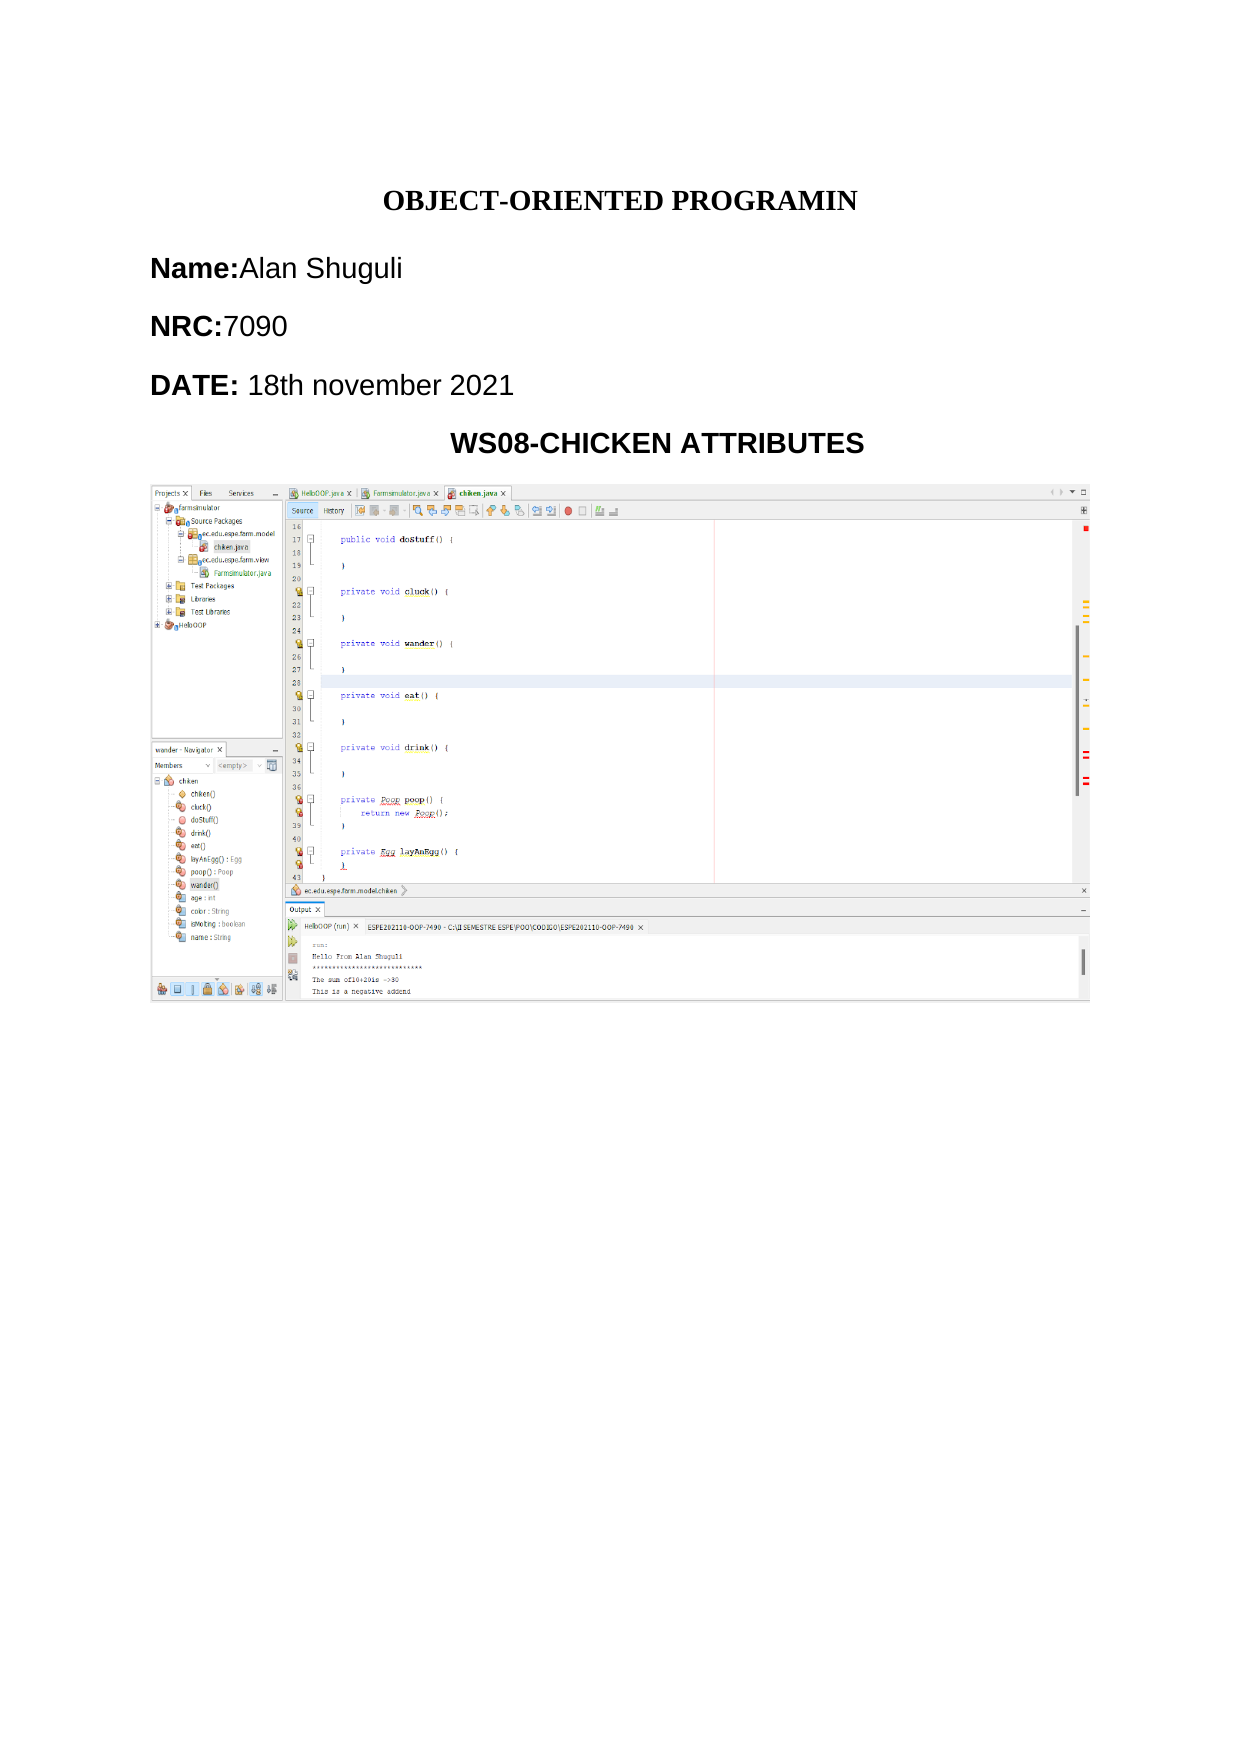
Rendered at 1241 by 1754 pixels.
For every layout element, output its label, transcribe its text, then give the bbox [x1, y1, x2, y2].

picture [150, 484, 1090, 1003]
text NRC:7090 [150, 309, 1090, 343]
text Name:Alan Shuguli [150, 251, 1090, 284]
text DATE: 18th november 2021 [150, 368, 1090, 401]
text OBJECT-ORIENTED PROGRAMIN [150, 183, 1090, 217]
text WS08-CHICKEN ATTRIBUTES [150, 426, 1090, 460]
